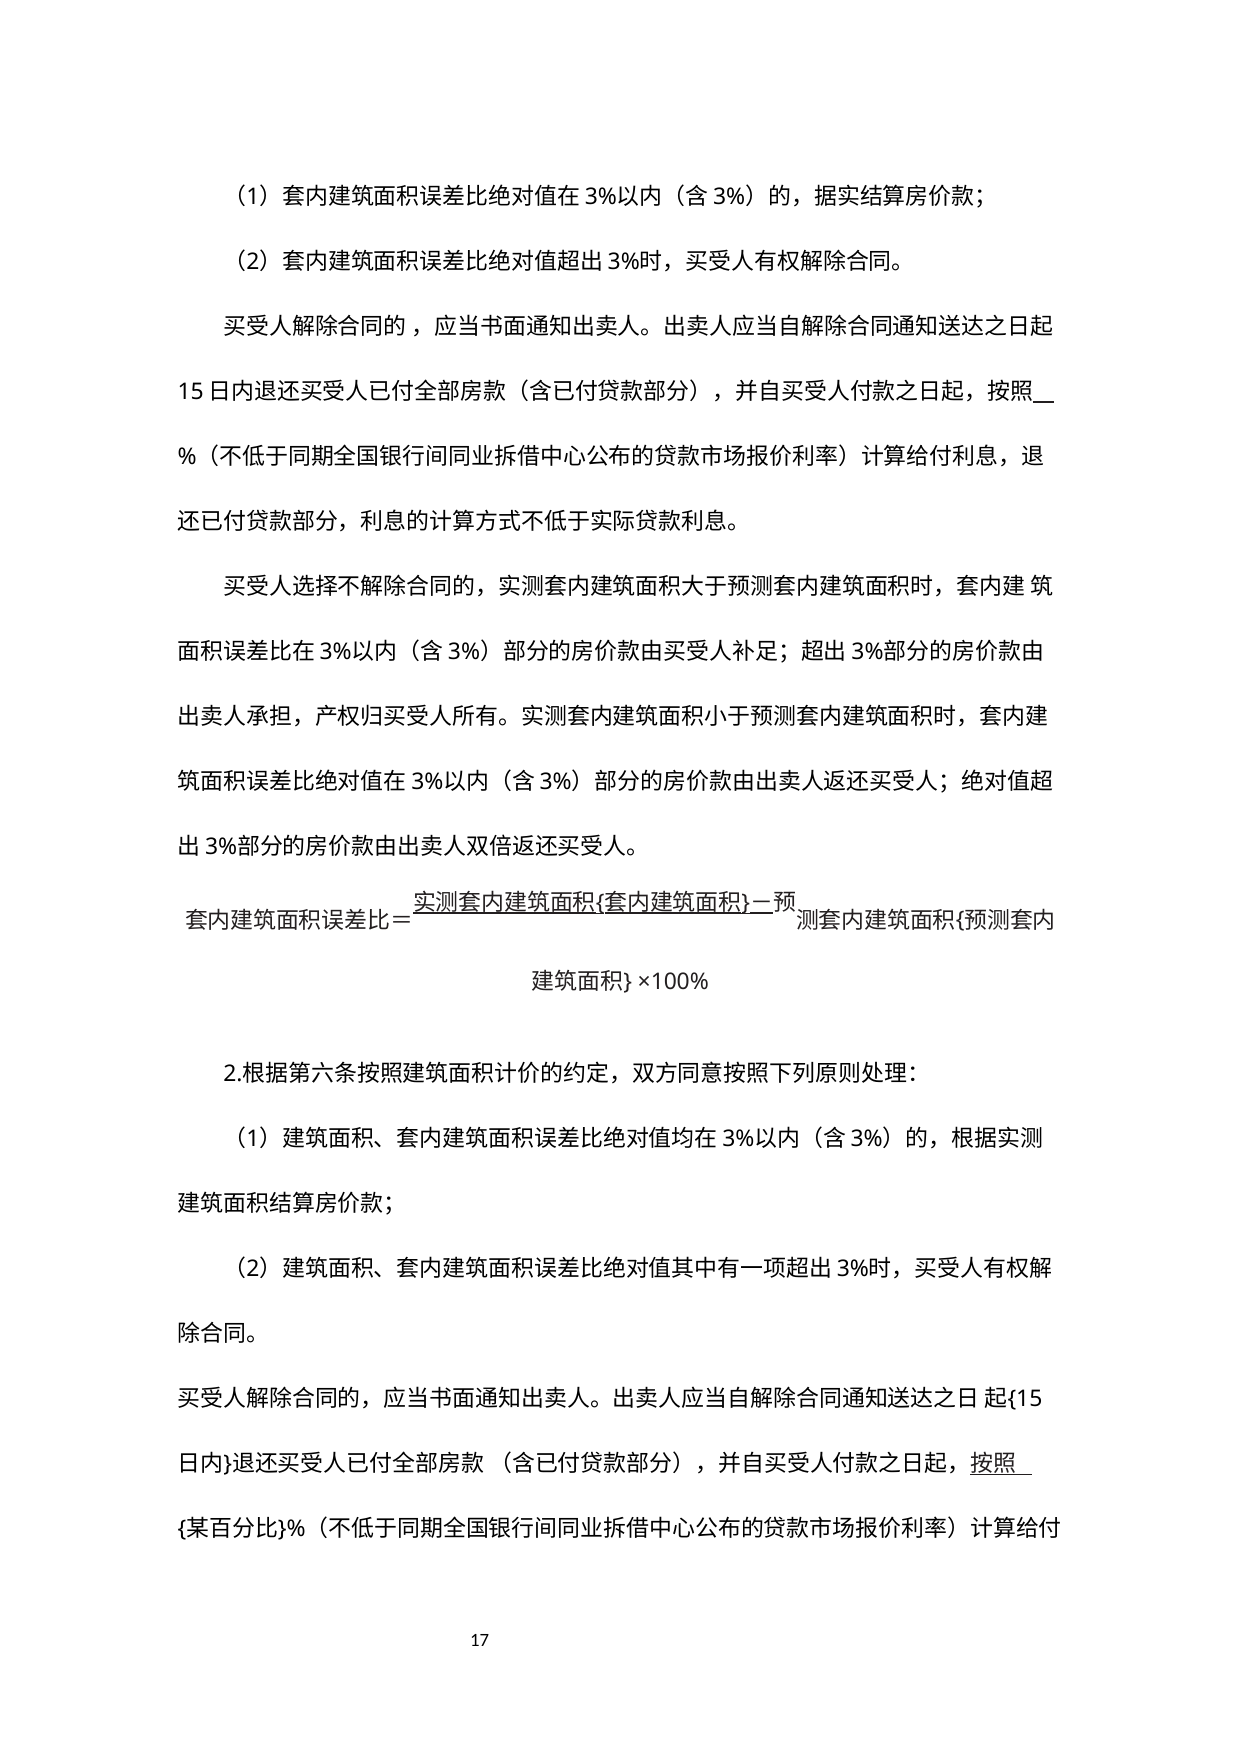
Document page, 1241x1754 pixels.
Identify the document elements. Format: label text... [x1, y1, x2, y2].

text 买受人解除合同的 ，应当书面通知出卖人。出卖人应当自解除合同通知送达之日起15日内退还买受人已付全部房款（含已付贷款部分），并自买受人付款之日起，按照 %（不低于同期全国银行间同业拆借中心公布的贷款市场报价利率）计算给付利息，退还已付贷款部分，利息的计算方式不低于实际贷款利息。 [177, 292, 1063, 552]
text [177, 1364, 1063, 1559]
text 2.根据第六条按照建筑面积计价的约定，双方同意按照下列原则处理： [177, 1039, 1063, 1104]
text 买受人选择不解除合同的，实测套内建筑面积大于预测套内建筑面积时，套内建 筑面积误差比在3%以内（含3%）部分的房价款由买受人补足；超出3%部分的房价款由出卖人承担，产权归买受人所有。实测套内建筑面积小于预测套内建筑面积时，套内建筑面积误差比绝对值在3%以内（含3%）部分的房价款由出卖人返还买受人；绝对值超出3%部分的房价款由出卖人双倍返还买受人。 [177, 552, 1063, 877]
text （1）建筑面积、套内建筑面积误差比绝对值均在3%以内（含3%）的，根据实测建筑面积结算房价款； [177, 1104, 1063, 1234]
text （2）建筑面积、套内建筑面积误差比绝对值其中有一项超出3%时，买受人有权解除合同。 [177, 1234, 1063, 1364]
text （1）套内建筑面积误差比绝对值在3%以内（含3%）的，据实结算房价款； [177, 162, 1063, 227]
text 套内建筑面积误差比＝实测套内建筑面积{套内建筑面积}－预测套内建筑面积{预测套内建筑面积} ×100% [177, 877, 1063, 1007]
text （2）套内建筑面积误差比绝对值超出3%时，买受人有权解除合同。 [177, 227, 1063, 292]
